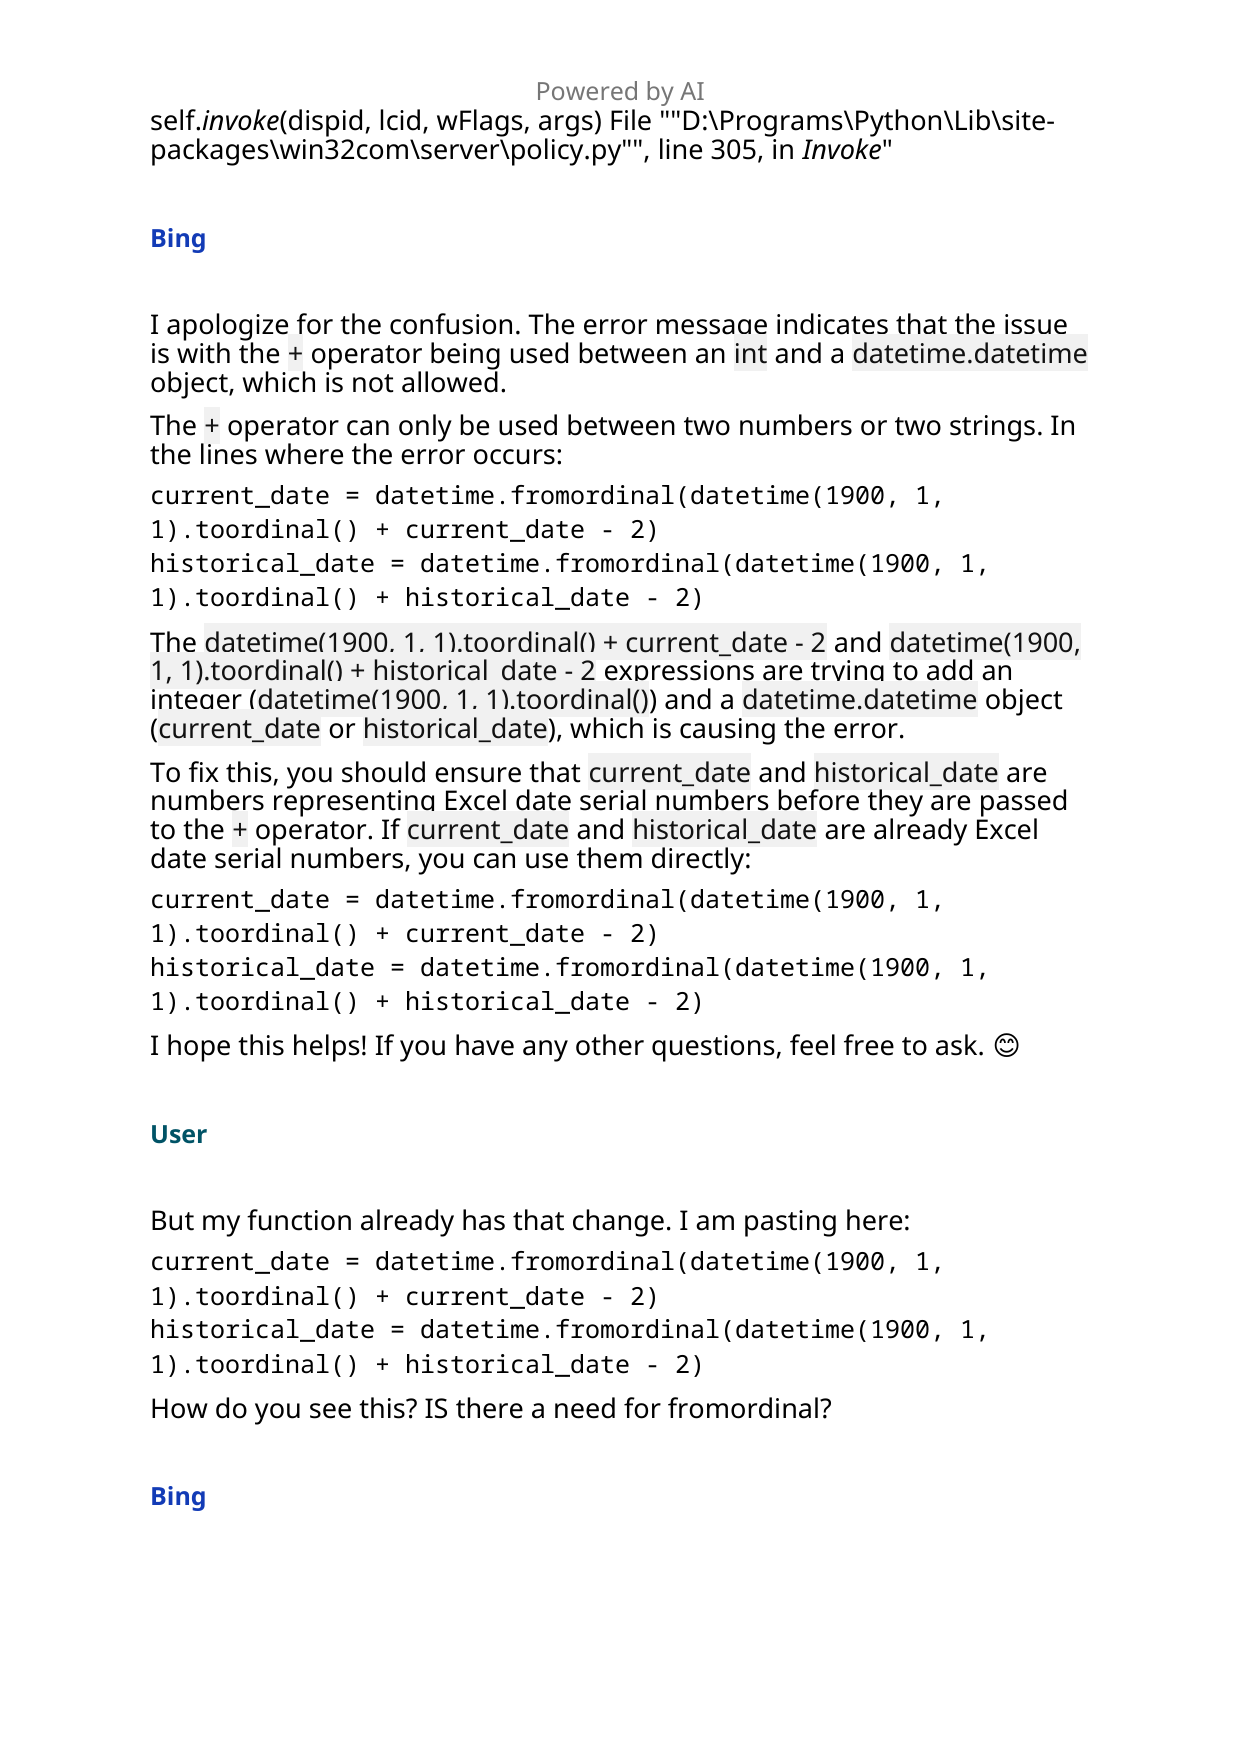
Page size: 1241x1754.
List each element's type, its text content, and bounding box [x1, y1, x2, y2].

text historical_date = datetime.fromordinal(datetime(1900, 1, 1).toordinal() + historical_date - 2) [150, 546, 1090, 614]
text I apologize for the confusion. The error message indicates that the issue is with the + operator being used between an int and a datetime.datetime object, which is not allowed. [150, 312, 1090, 398]
title Bing [150, 1483, 1090, 1512]
title Bing [150, 224, 1090, 253]
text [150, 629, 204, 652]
text current_date = datetime.fromordinal(datetime(1900, 1, 1).toordinal() + current_date - 2) [150, 478, 1090, 546]
text current_date = datetime.fromordinal(datetime(1900, 1, 1).toordinal() + current_date - 2) [150, 882, 1090, 950]
text historical_date = datetime.fromordinal(datetime(1900, 1, 1).toordinal() + historical_date - 2) [150, 950, 1090, 1018]
text But my function already has that change. I am pasting here: [150, 1208, 1090, 1237]
text To fix this, you should ensure that current_date and historical_date are numbers representing Excel date serial numbers before they are passed to the + operator. If current_date and historical_date are already Excel date serial numbers, you can use them directly: [150, 759, 1090, 874]
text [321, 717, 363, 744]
text The + operator can only be used between two numbers or two strings. In the lines where the error occurs: [150, 413, 1090, 470]
text I hope this helps! If you have any other questions, feel free to ask. 😊 [150, 1033, 1090, 1062]
text current_date = datetime.fromordinal(datetime(1900, 1, 1).toordinal() + current_date - 2) [150, 1244, 1090, 1312]
text historical_date = datetime.fromordinal(datetime(1900, 1, 1).toordinal() + historical_date - 2) [150, 1312, 1090, 1380]
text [150, 108, 1090, 165]
text How do you see this? IS there a need for fromordinal? [150, 1395, 1090, 1424]
title User [150, 1120, 1090, 1149]
text The datetime(1900, 1, 1).toordinal() + current_date - 2 and datetime(1900, 1, 1).toordinal() + historical_date - 2 expressions are trying to add an integer (datetime(1900, 1, 1).toordinal()) and a datetime.datetime object (current_date or historical_date), which is causing the error. [548, 629, 1090, 744]
